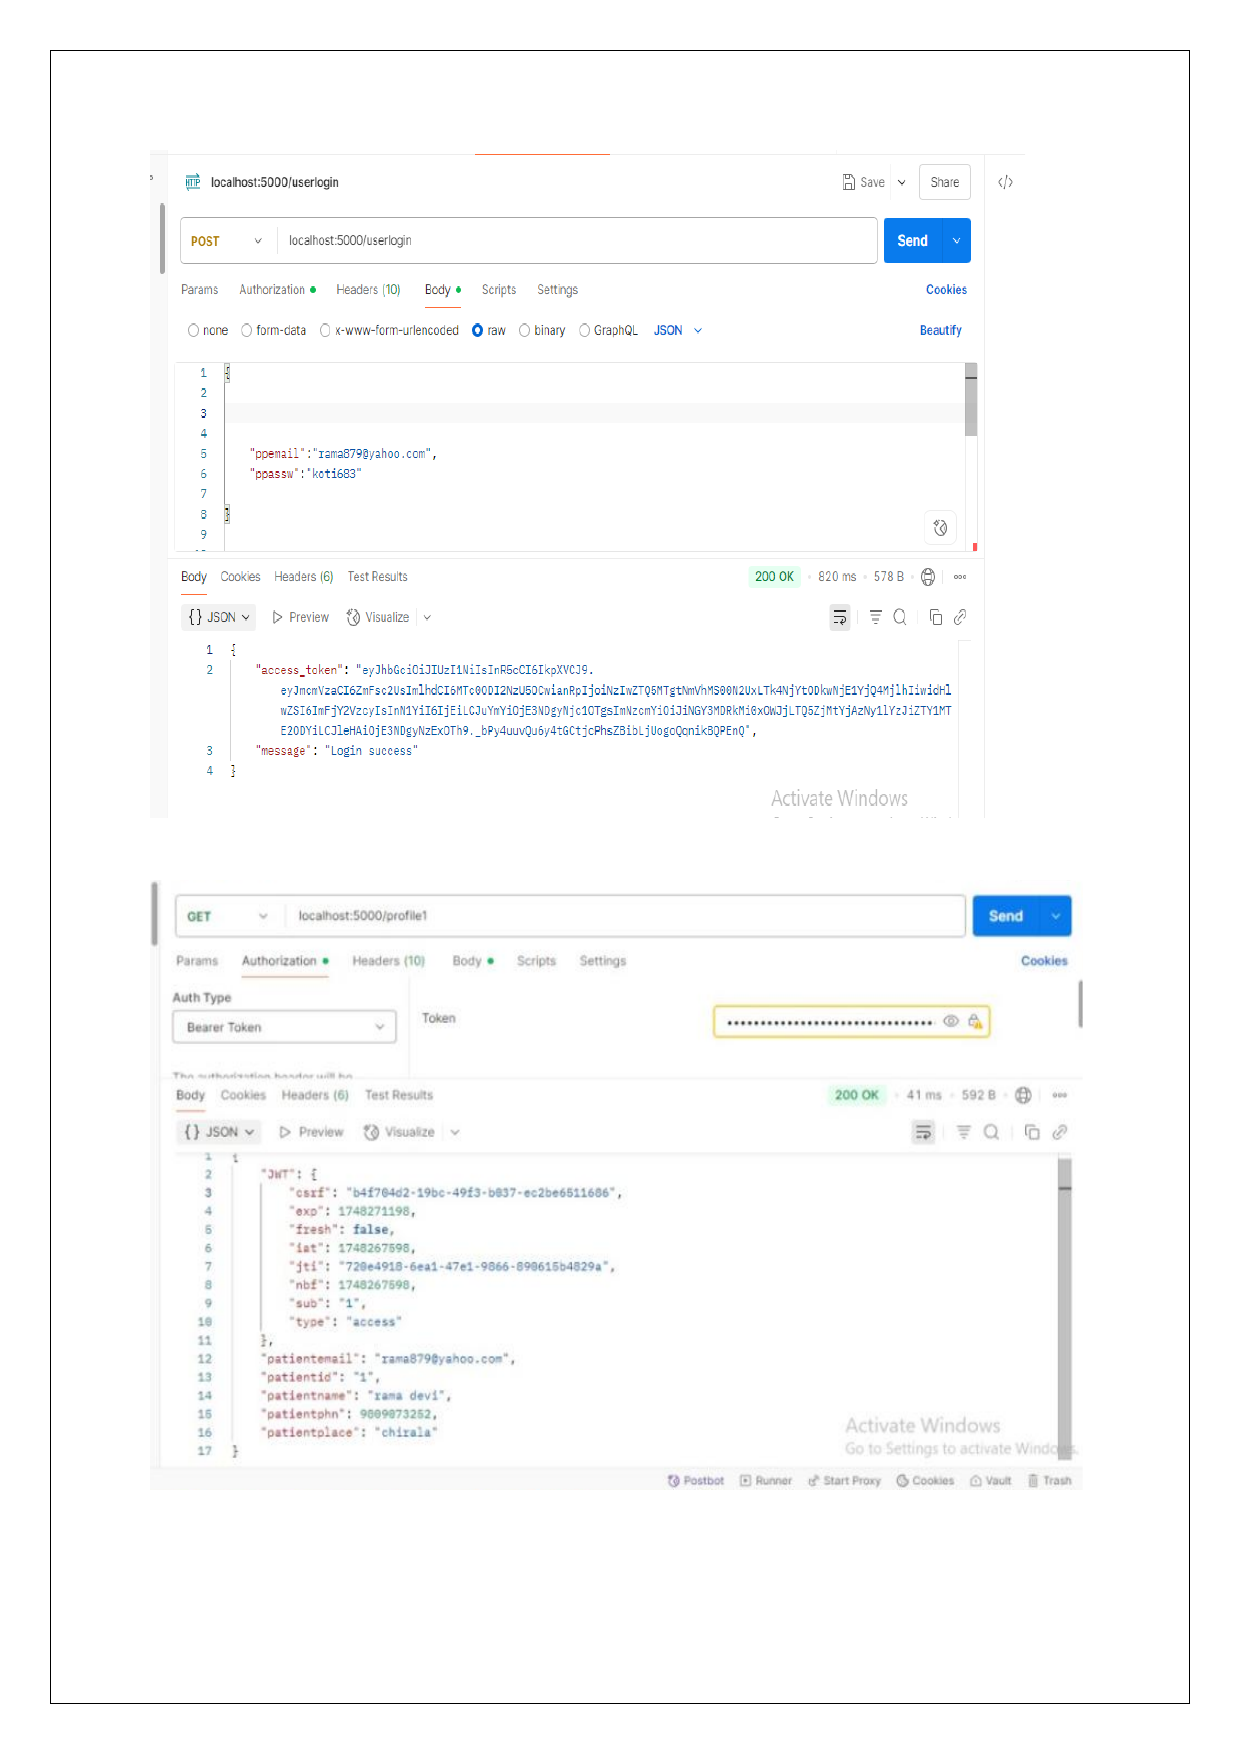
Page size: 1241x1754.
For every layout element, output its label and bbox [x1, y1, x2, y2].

picture [150, 150, 1025, 818]
picture [150, 880, 1083, 1490]
